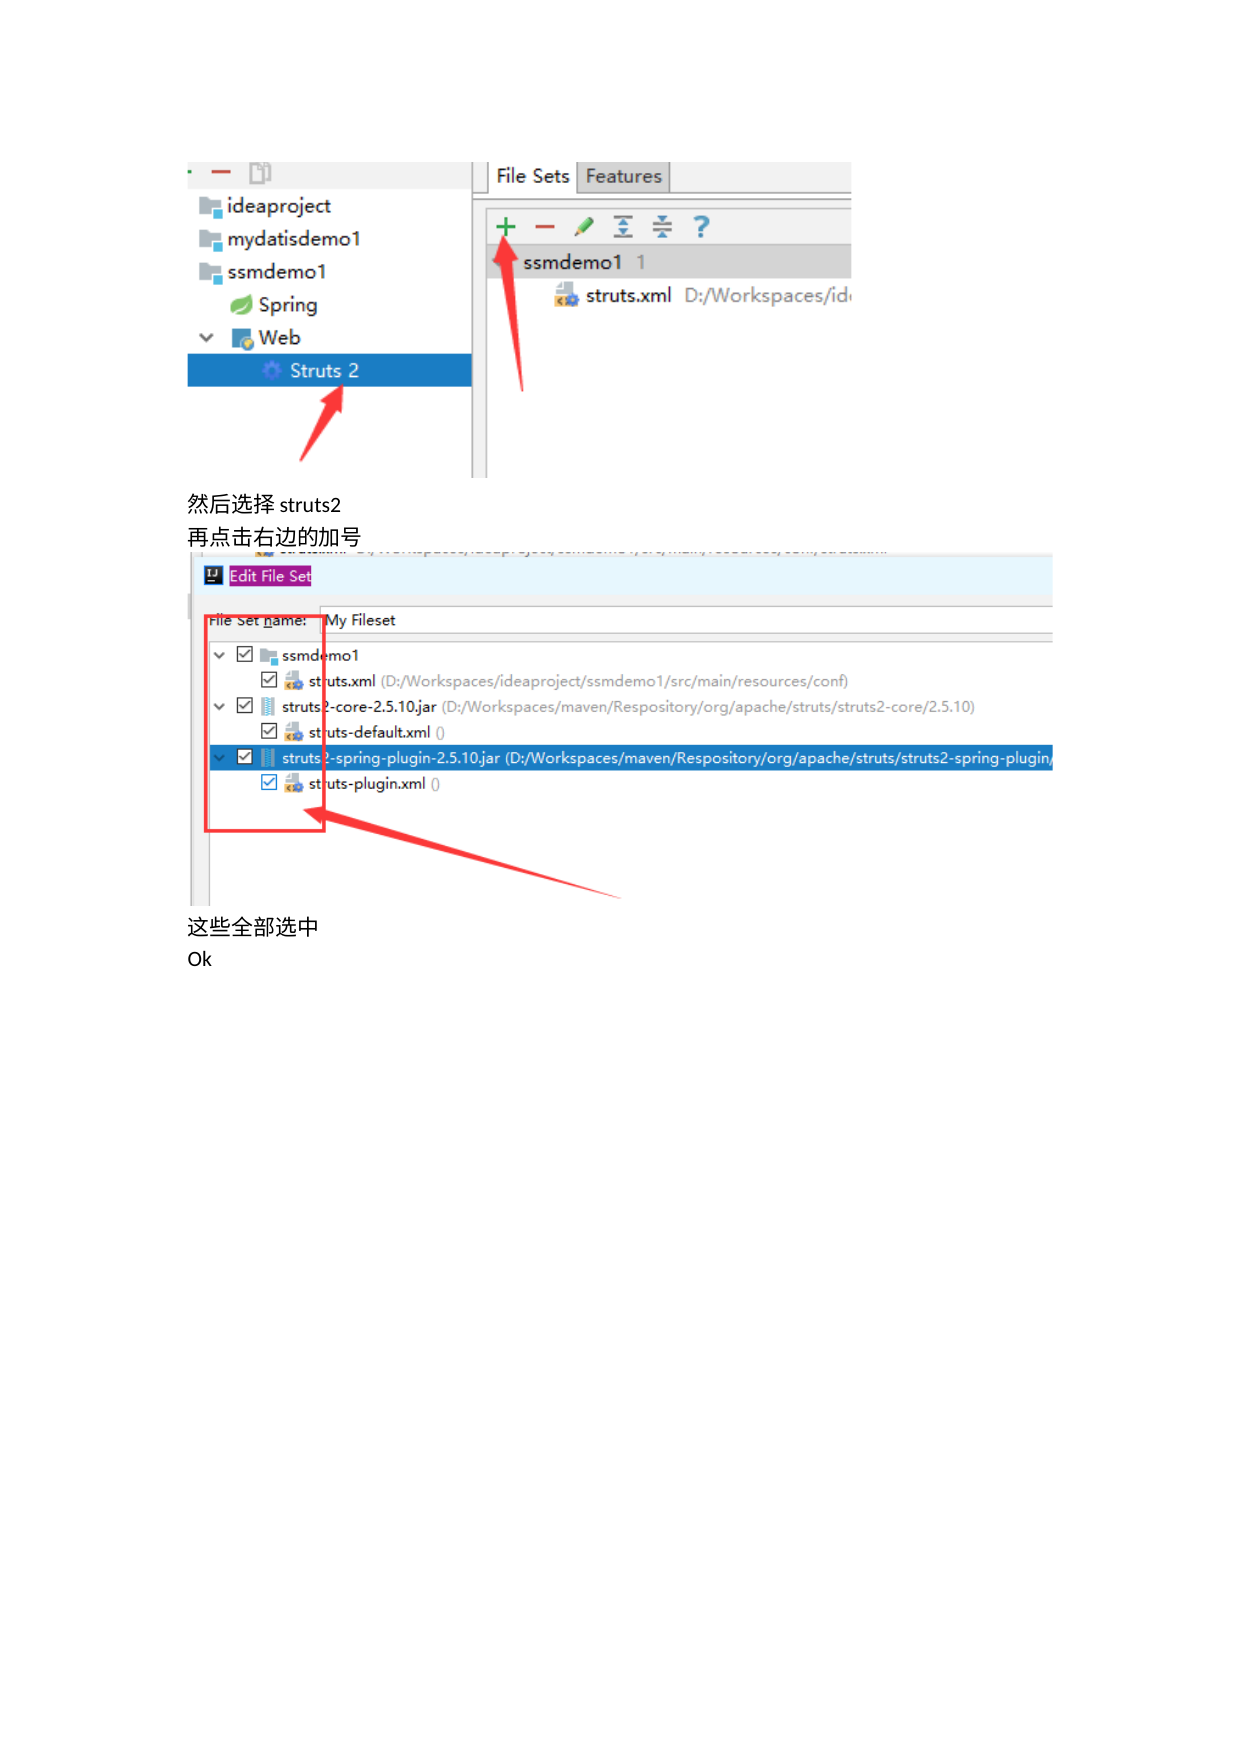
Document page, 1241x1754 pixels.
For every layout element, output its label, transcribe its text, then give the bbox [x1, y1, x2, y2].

text 再点击右边的加号 [187, 519, 1053, 552]
text 这些全部选中 [187, 909, 1053, 942]
picture [187, 162, 852, 478]
text Ok [187, 942, 1053, 974]
picture [187, 552, 1053, 906]
text 然后选择struts2 [187, 487, 1053, 519]
